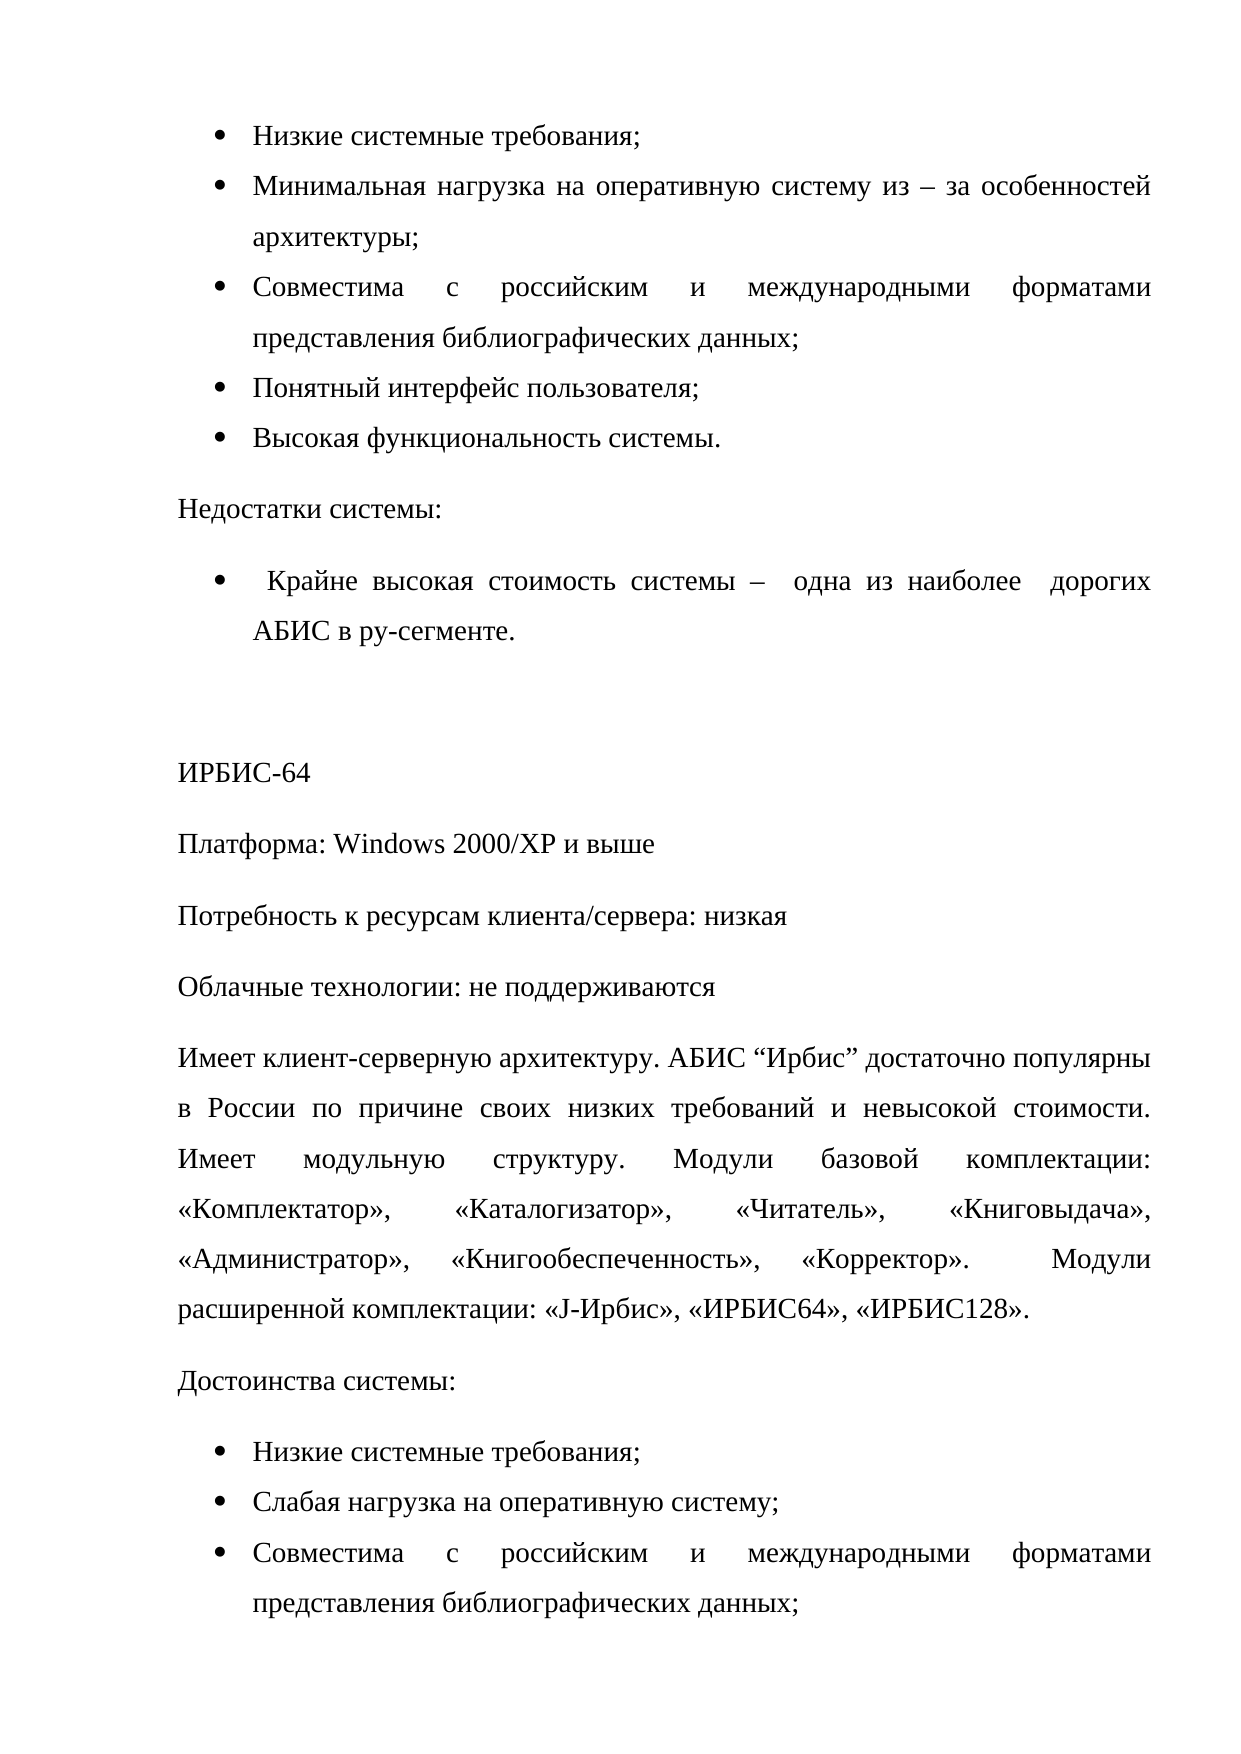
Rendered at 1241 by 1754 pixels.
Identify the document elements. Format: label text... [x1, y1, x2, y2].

text Облачные технологии: не поддерживаются [177, 969, 1152, 1002]
list Низкие системные требования; [215, 1434, 1152, 1468]
text Недостатки системы: [177, 492, 1152, 525]
text Потребность к ресурсам клиента/сервера: низкая [177, 898, 1152, 931]
text Платформа: Windows 2000/XP и выше [177, 827, 1152, 860]
text Имеет клиент-серверную архитектуру. АБИС “Ирбис” достаточно популярны в России по причине своих низких требований и невысокой стоимости. Имеет модульную структуру. Модули базовой комплектации: «Комплектатор», «Каталогизатор», «Читатель», «Книговыдача», «Администратор», «Книгообеспеченность», «Корректор». Модули расширенной комплектации: «J-Ирбис», «ИРБИС64», «ИРБИС128». [177, 1040, 1152, 1325]
text Достоинства системы: [177, 1363, 1152, 1396]
list Высокая функциональность системы. [215, 420, 1152, 454]
list Слабая нагрузка на оперативную систему; [215, 1484, 1152, 1518]
list Минимальная нагрузка на оперативную систему из – за особенностей архитектуры; [215, 168, 1152, 252]
list Понятный интерфейс пользователя; [215, 370, 1152, 404]
list Совместима с российским и международными форматами представления библиографических данных; [215, 269, 1152, 353]
list Совместима с российским и международными форматами представления библиографических данных; [215, 1535, 1152, 1619]
text ИРБИС-64 [177, 756, 1152, 789]
list Низкие системные требования; [215, 118, 1152, 152]
list Крайне высокая стоимость системы – одна из наиболее дорогих АБИС в ру-сегменте. [215, 563, 1152, 647]
